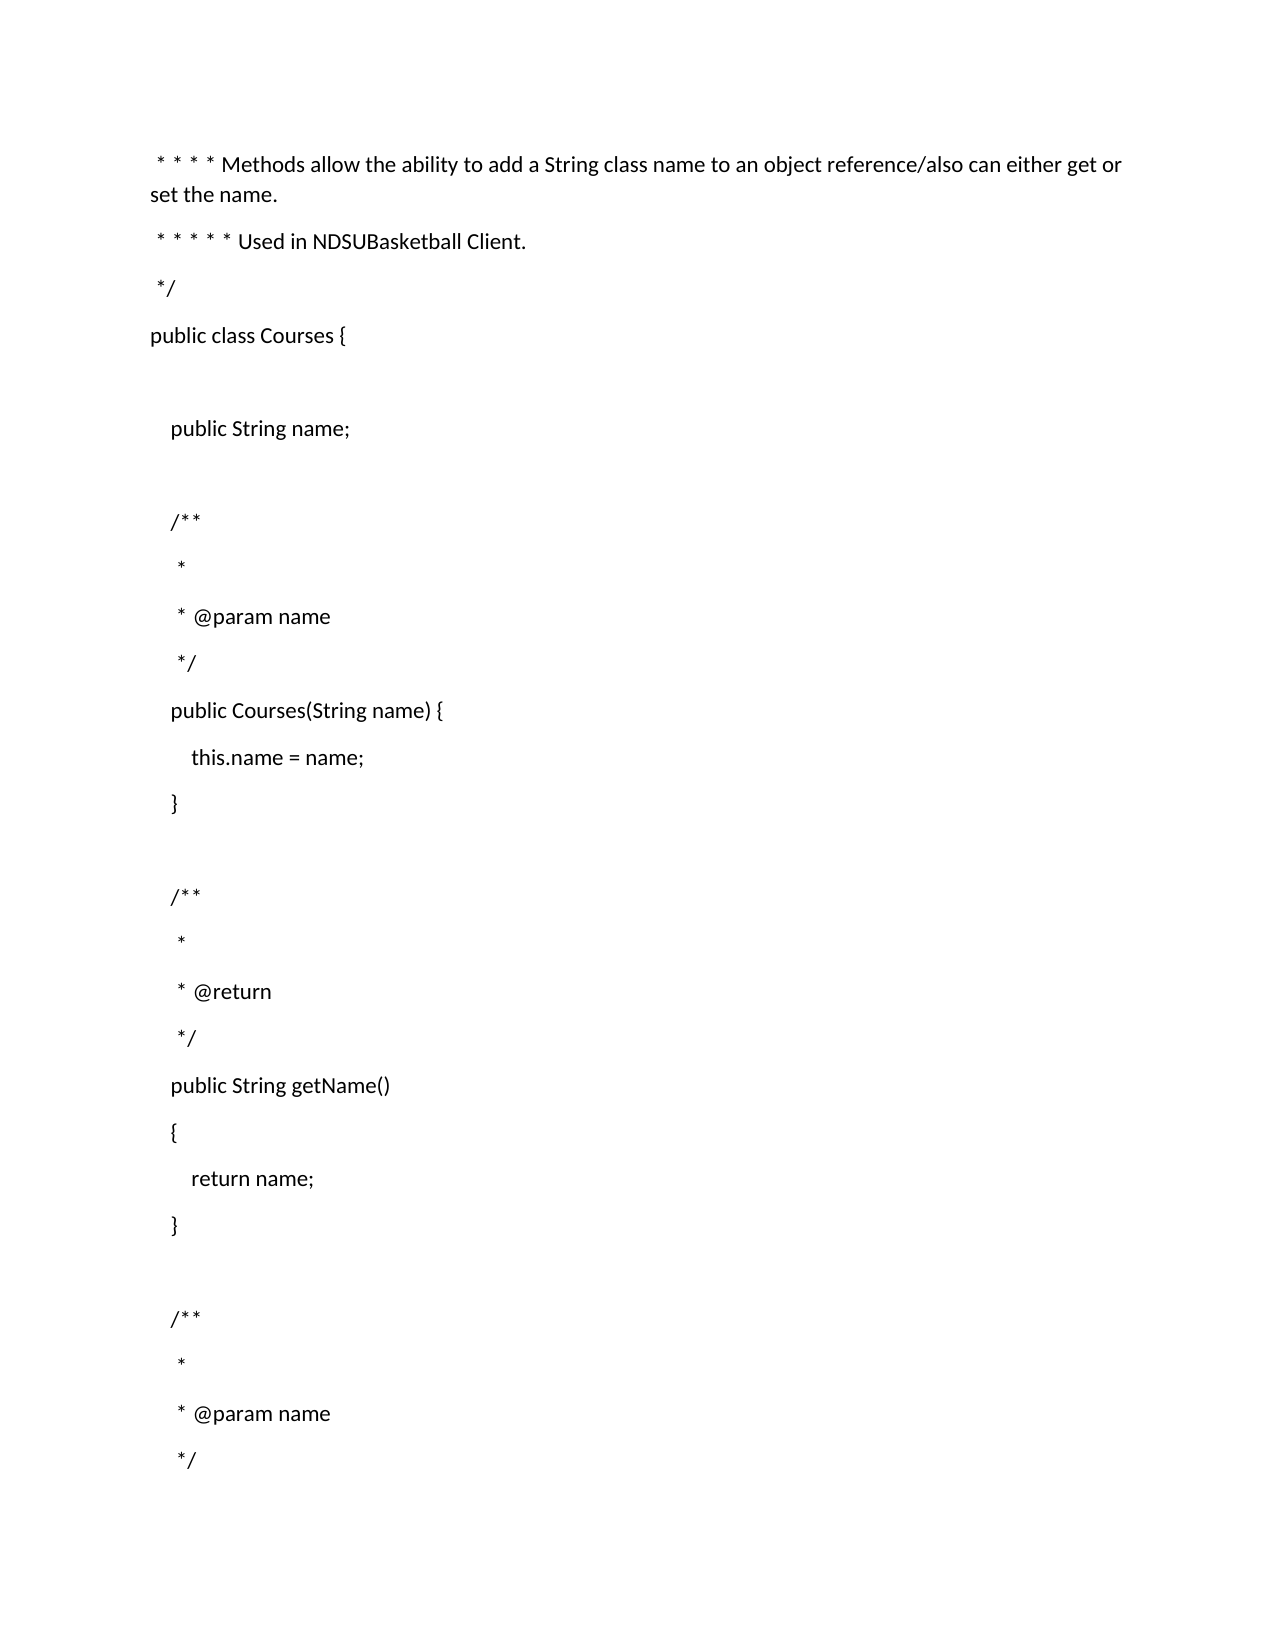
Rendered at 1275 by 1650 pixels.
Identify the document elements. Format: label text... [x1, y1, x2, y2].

text * @param name [150, 1399, 1125, 1427]
text */ [150, 1024, 1125, 1052]
text */ [150, 649, 1125, 677]
text * [150, 555, 1125, 583]
text * * * * * Used in NDSUBasketball Client. [150, 227, 1125, 255]
text * @param name [150, 602, 1125, 630]
text */ [150, 274, 1125, 302]
text } [150, 1211, 1125, 1239]
text { [150, 1118, 1125, 1146]
text /** [150, 883, 1125, 911]
text public Courses(String name) { [150, 696, 1125, 724]
text /** [150, 1305, 1125, 1333]
text * [150, 930, 1125, 958]
text public class Courses { [150, 321, 1125, 349]
text */ [150, 1446, 1125, 1474]
text return name; [150, 1164, 1125, 1193]
text } [150, 789, 1125, 818]
text this.name = name; [150, 743, 1125, 771]
text * [150, 1352, 1125, 1380]
text public String getName() [150, 1071, 1125, 1099]
text public String name; [150, 414, 1125, 443]
text * @return [150, 977, 1125, 1005]
text /** [150, 508, 1125, 536]
text * * * * Methods allow the ability to add a String class name to an object reference/also can either get or set the name. [150, 150, 1125, 208]
